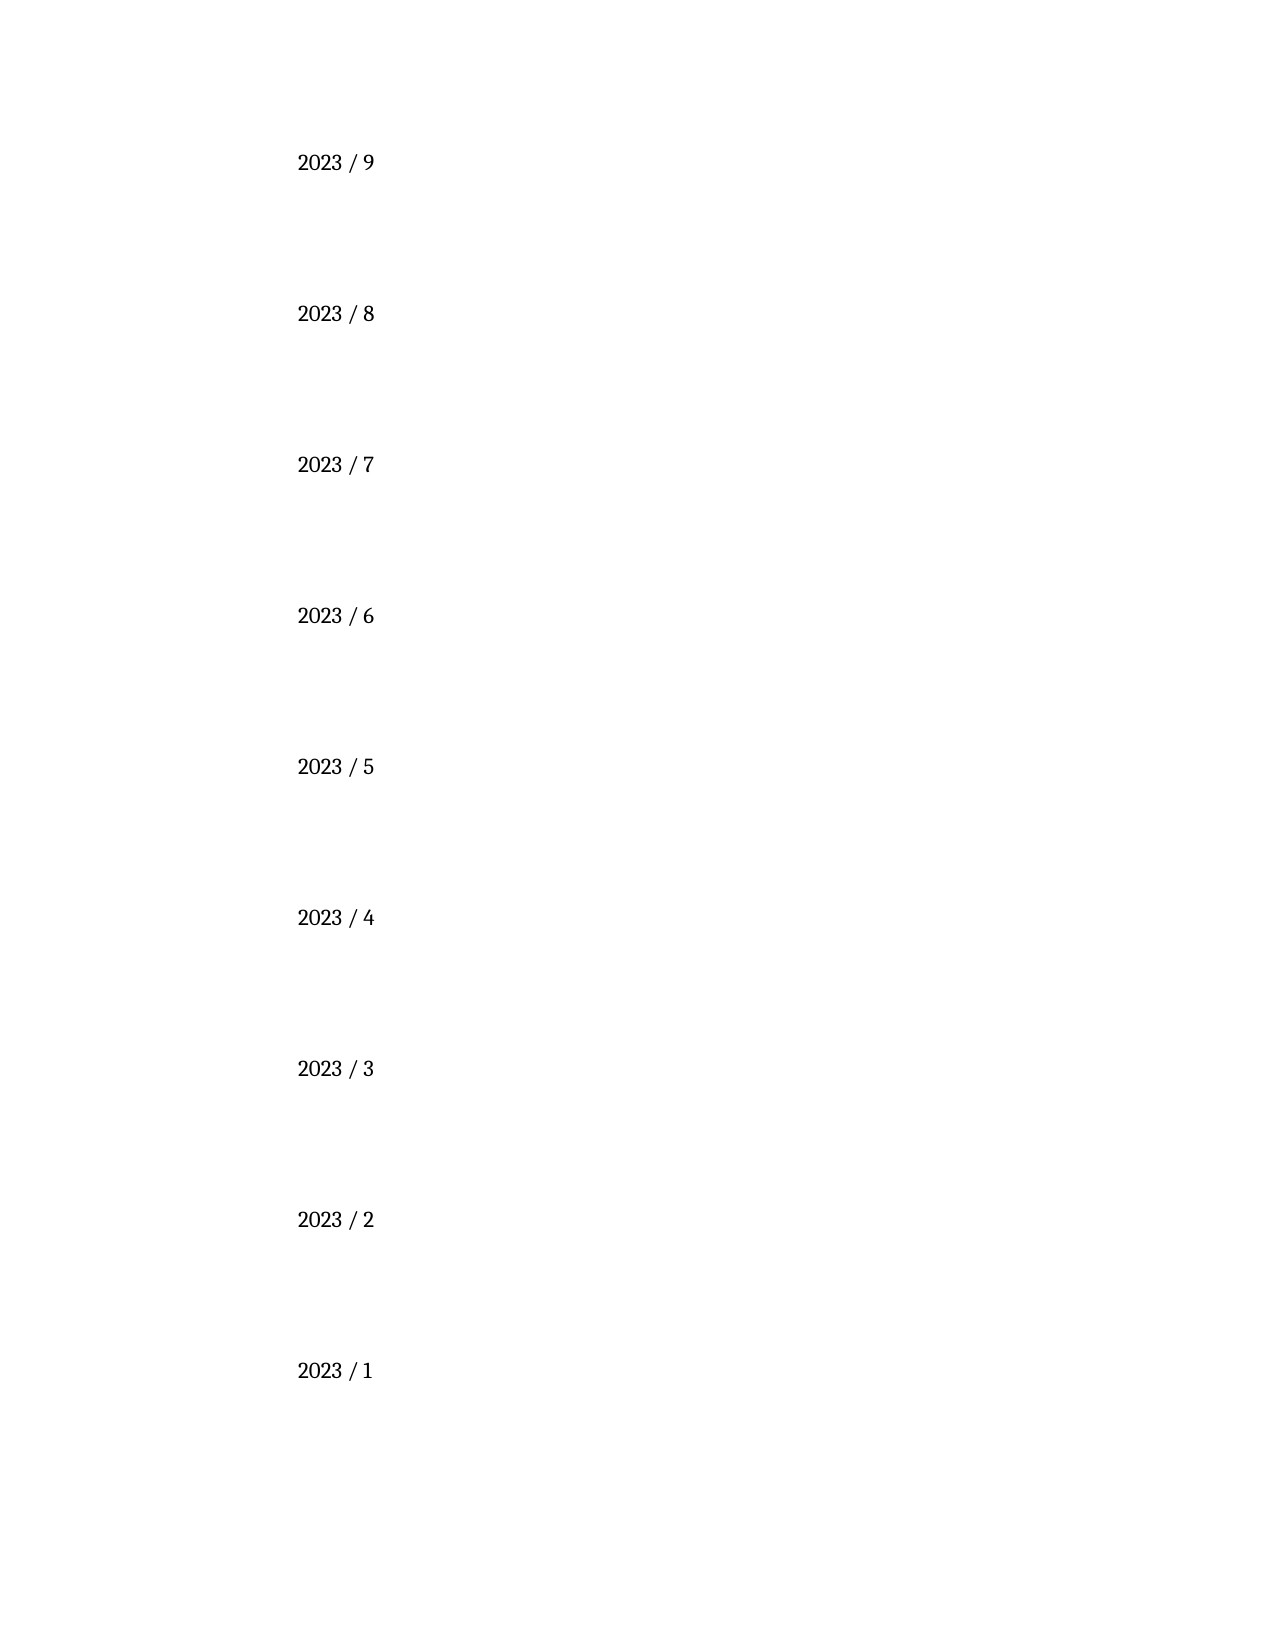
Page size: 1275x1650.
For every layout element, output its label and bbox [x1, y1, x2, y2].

text [187, 150, 1087, 1475]
